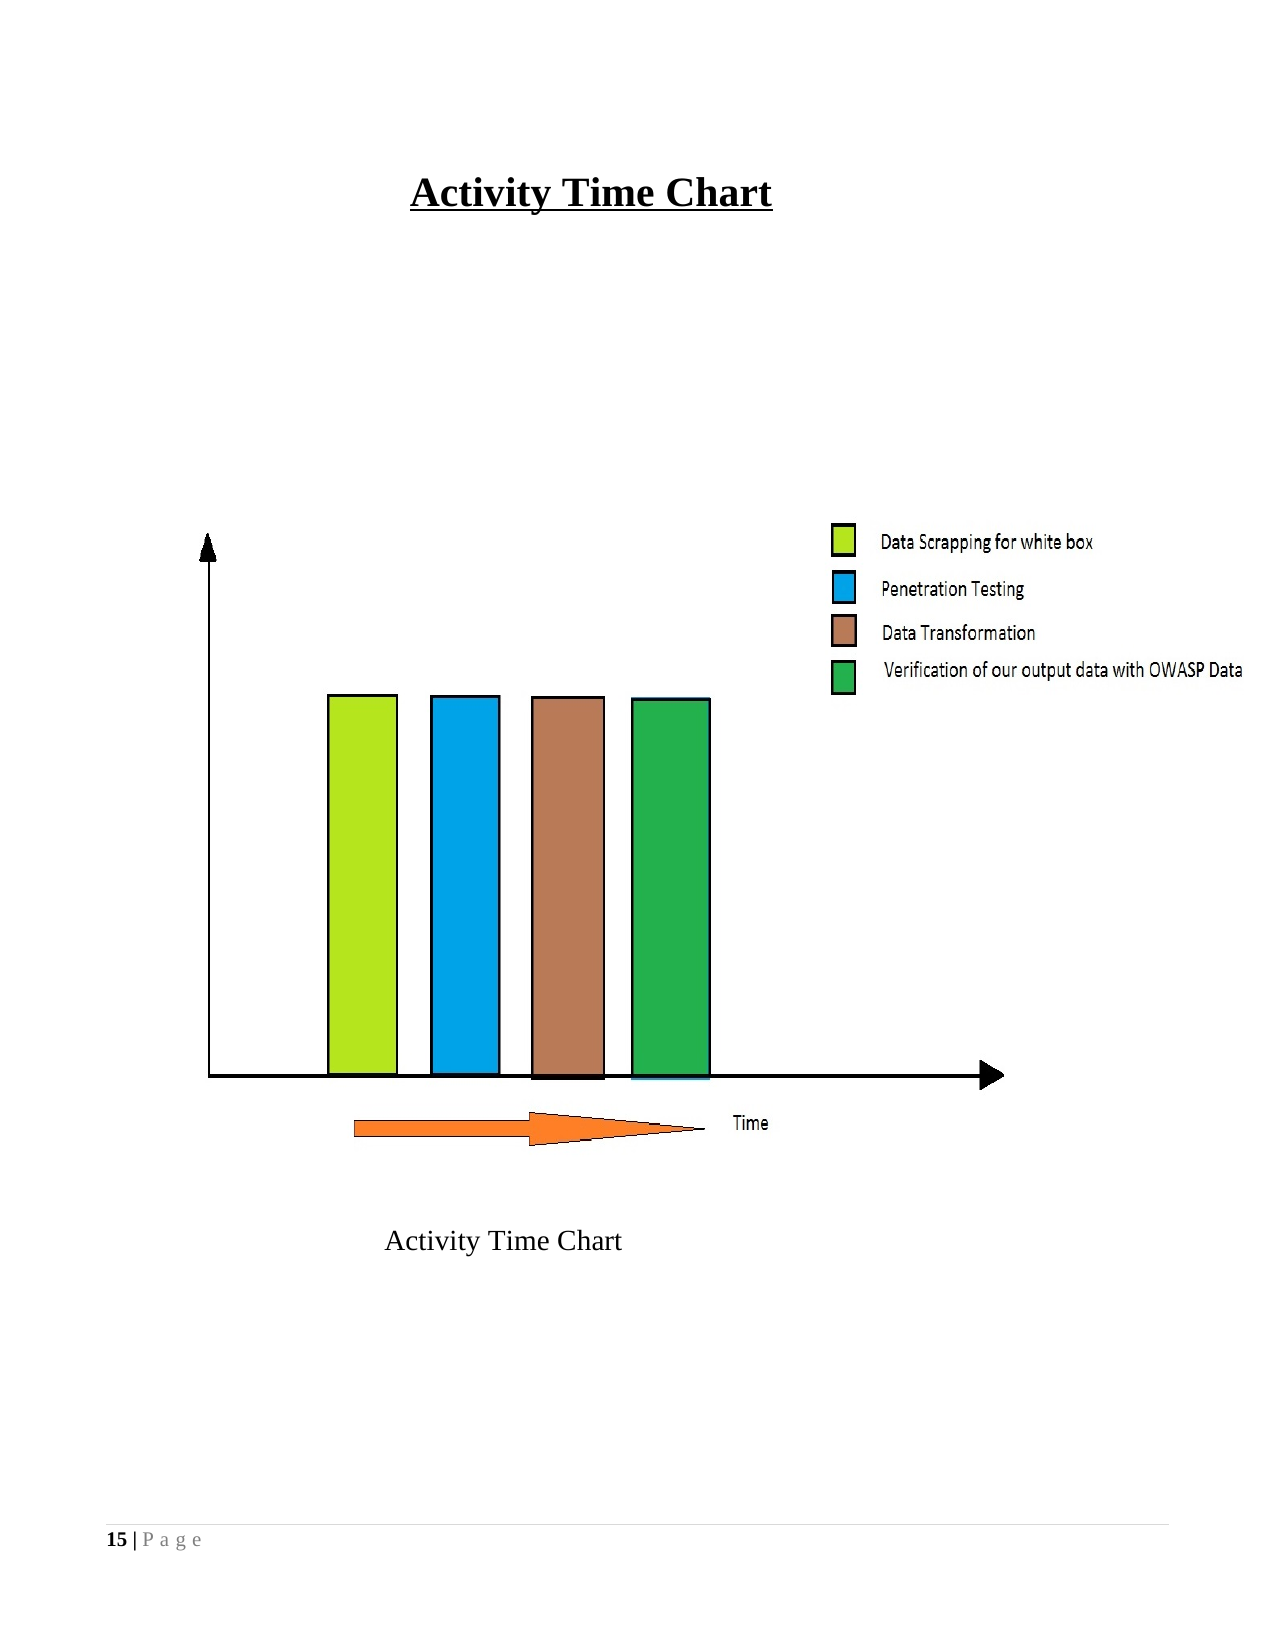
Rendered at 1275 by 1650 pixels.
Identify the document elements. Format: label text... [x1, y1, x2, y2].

text Activity Time Chart [106, 168, 1162, 216]
picture [192, 509, 1250, 1157]
text Activity Time Chart [118, 1223, 1162, 1257]
